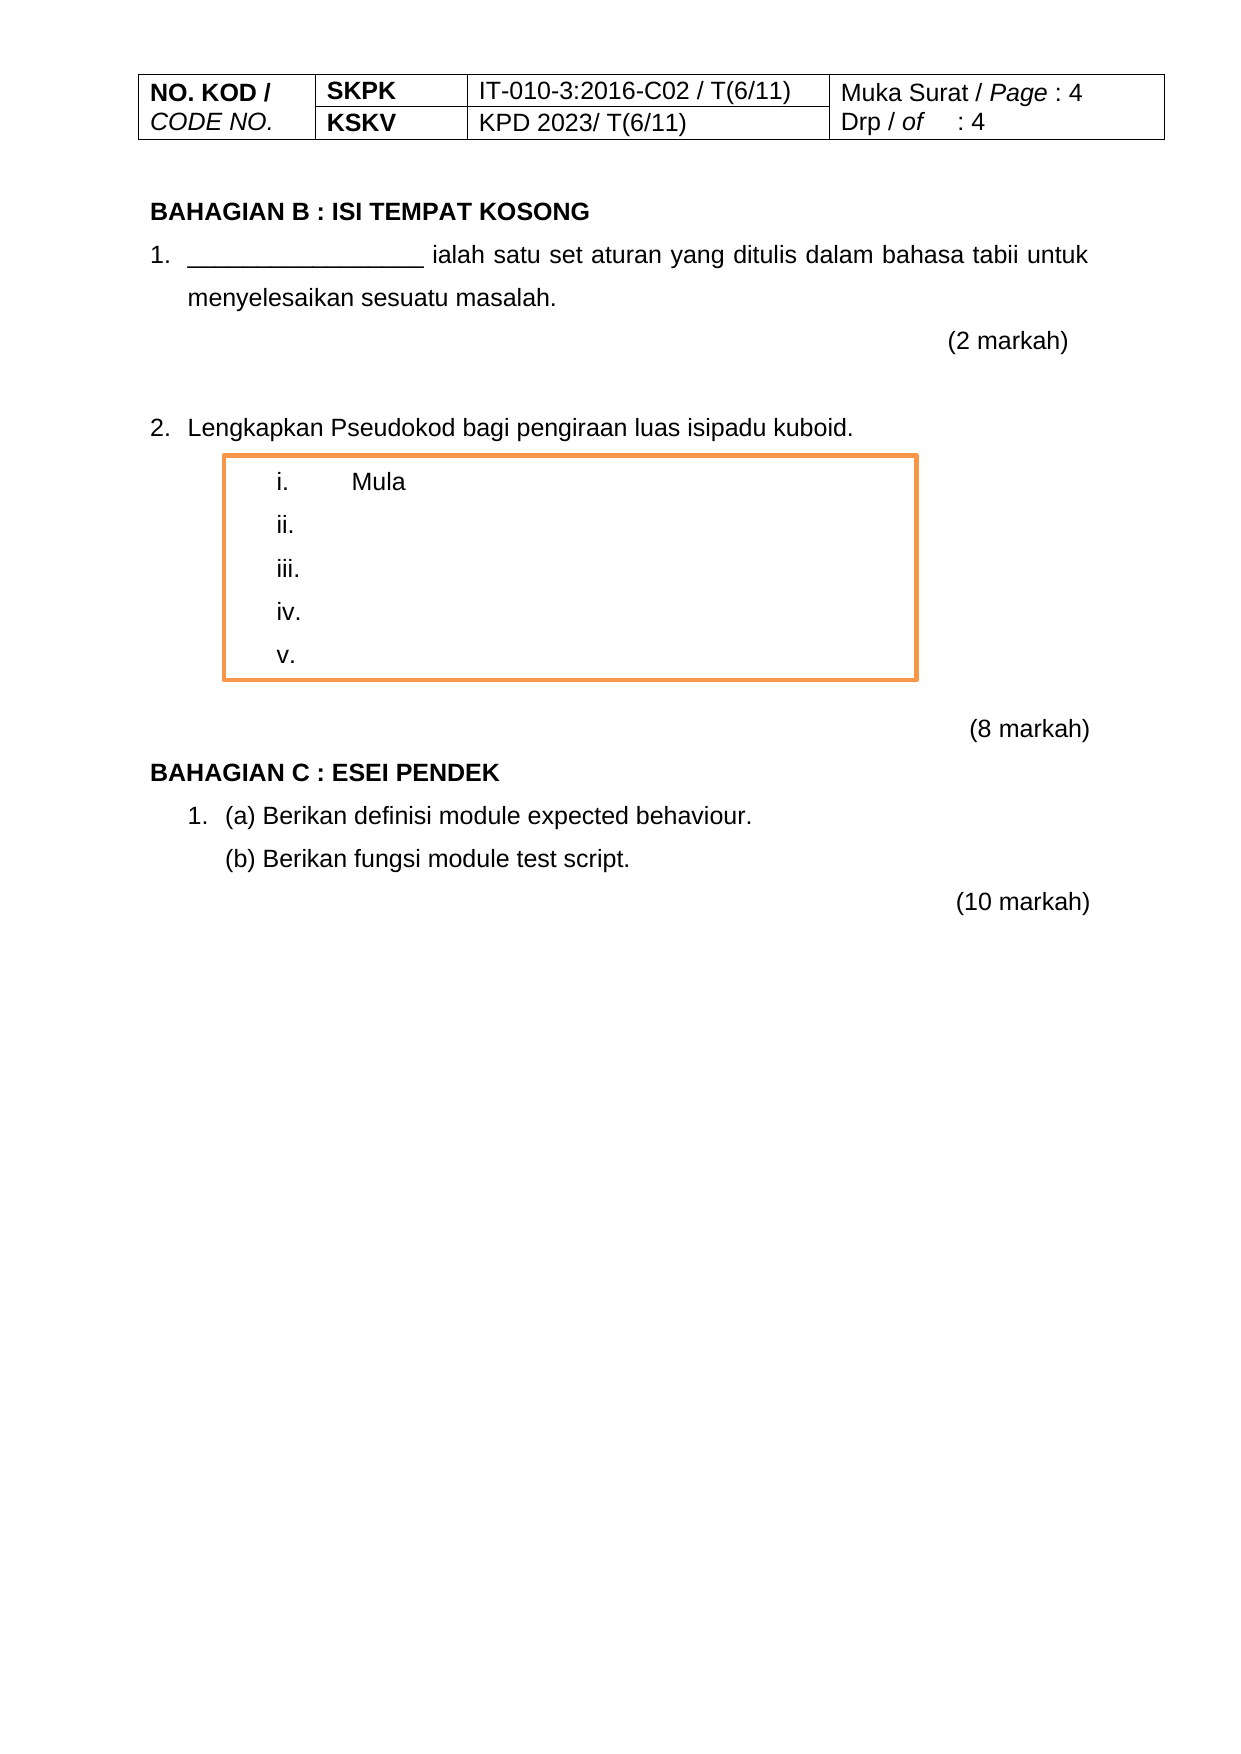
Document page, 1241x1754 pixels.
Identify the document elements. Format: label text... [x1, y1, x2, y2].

list (b) Berikan fungsi module test script. [225, 844, 1090, 873]
list (10 markah) [187, 887, 1090, 916]
list markah) [947, 714, 1090, 743]
text BAHAGIAN C : ESEI PENDEK [150, 758, 1090, 786]
list markah) [947, 326, 1090, 355]
text BAHAGIAN B : ISI TEMPAT KOSONG [150, 197, 1090, 226]
list _________________ ialah satu set aturan yang ditulis dalam bahasa tabii untuk menyelesaikan sesuatu masalah. [150, 240, 1090, 312]
list Lengkapkan Pseudokod bagi pengiraan luas isipadu kuboid. [150, 413, 1090, 441]
list (a) Berikan definisi module expected behaviour. [187, 801, 1090, 829]
